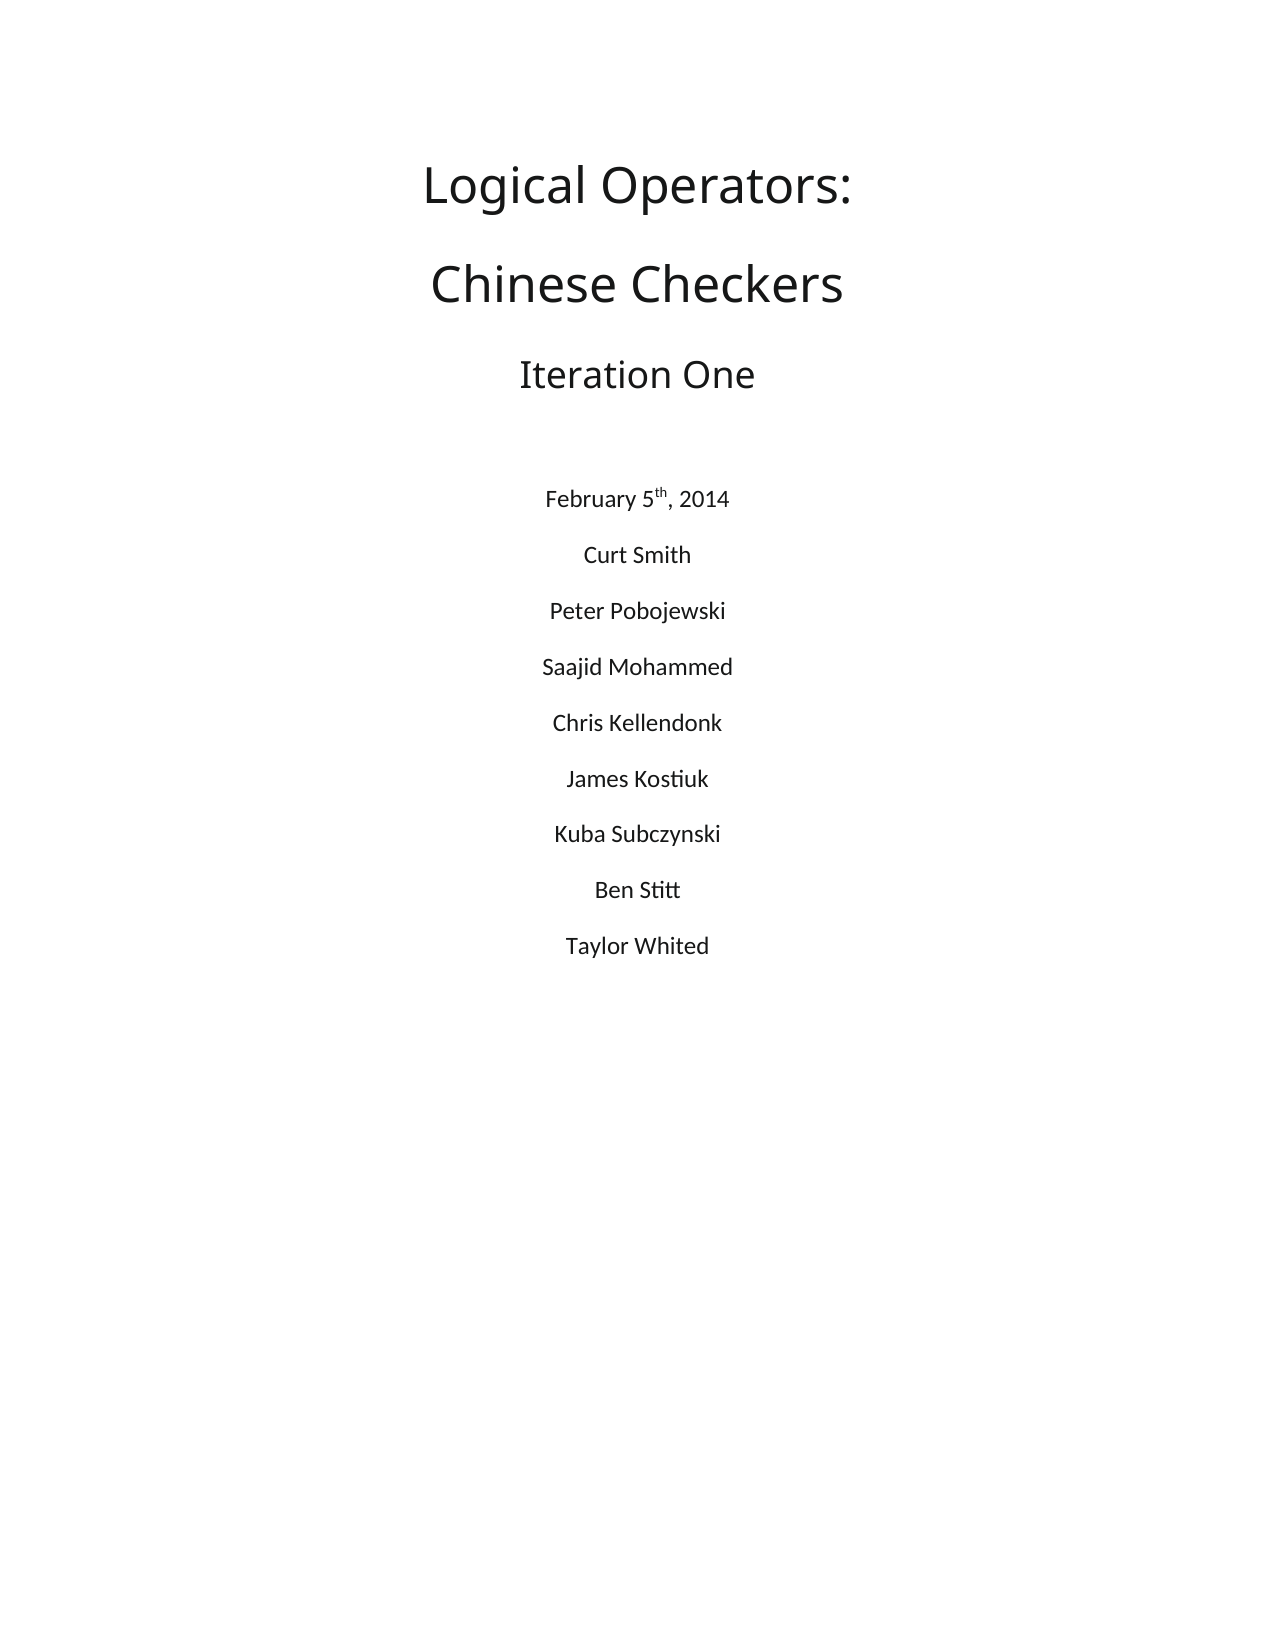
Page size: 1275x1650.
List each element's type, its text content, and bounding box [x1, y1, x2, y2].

text Kuba Subczynski [150, 819, 1125, 849]
text Saajid Mohammed [150, 651, 1125, 682]
text James Kostiuk [150, 763, 1125, 793]
text Peter Pobojewski [150, 595, 1125, 626]
text Chris Kellendonk [150, 707, 1125, 737]
text Chinese Checkers [150, 249, 1125, 317]
text Curt Smith [150, 539, 1125, 570]
text February 5th, 2014 [150, 484, 1125, 514]
text Ben Stitt [150, 874, 1125, 905]
text Logical Operators: [150, 150, 1125, 218]
text Taylor Whited [150, 930, 1125, 961]
text Iteration One [150, 348, 1125, 399]
